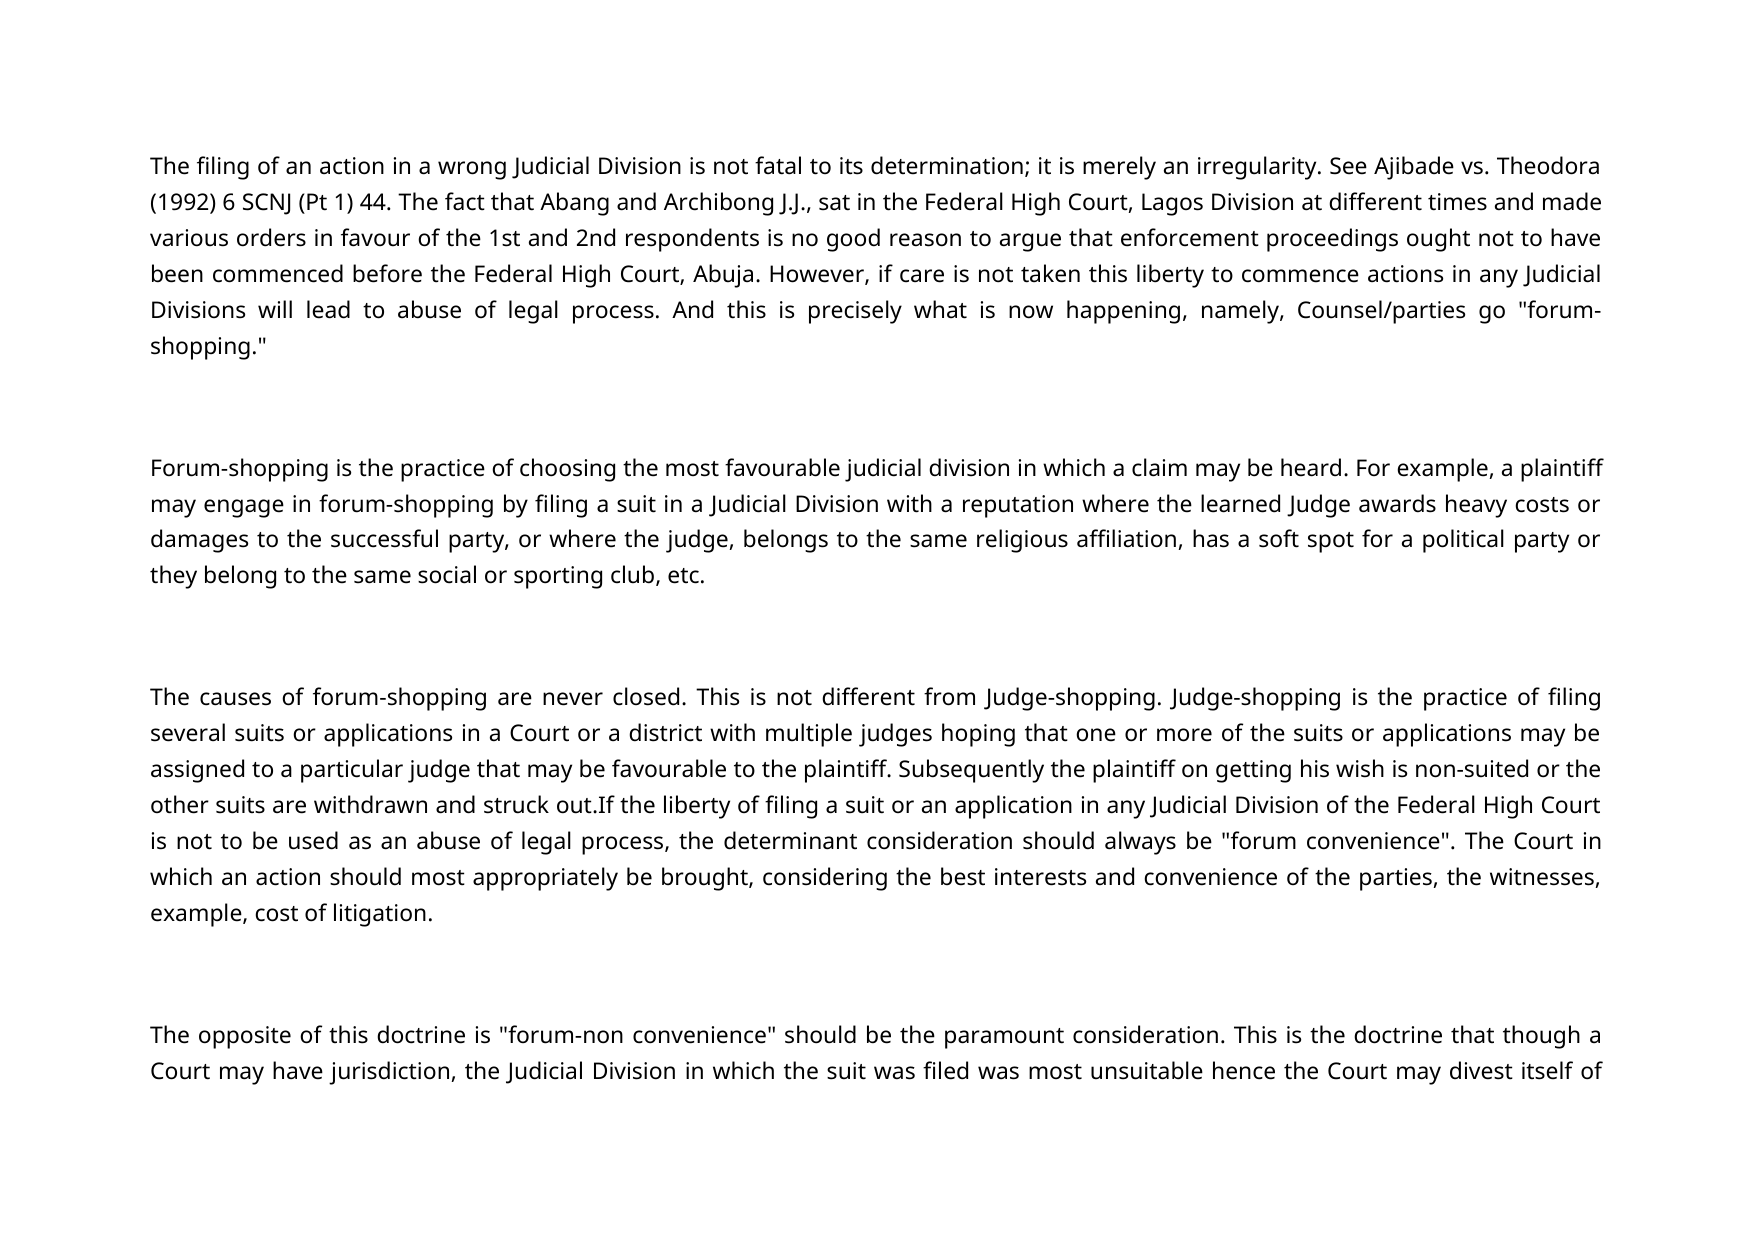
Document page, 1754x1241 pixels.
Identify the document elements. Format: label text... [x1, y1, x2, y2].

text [150, 1019, 1604, 1086]
text The filing of an action in a wrong Judicial Division is not fatal to its determination; it is merely an irregularity. See Ajibade vs. Theodora (1992) 6 SCNJ (Pt 1) 44. The fact that Abang and Archibong J.J., sat in the Federal High Court, Lagos Division at different times and made various orders in favour of the 1st and 2nd respondents is no good reason to argue that enforcement proceedings ought not to have been commenced before the Federal High Court, Abuja. However, if care is not taken this liberty to commence actions in any Judicial Divisions will lead to abuse of legal process. And this is precisely what is now happening, namely, Counsel/parties go "forum-shopping." [150, 150, 1604, 361]
text Forum-shopping is the practice of choosing the most favourable judicial division in which a claim may be heard. For example, a plaintiff may engage in forum-shopping by filing a suit in a Judicial Division with a reputation where the learned Judge awards heavy costs or damages to the successful party, or where the judge, belongs to the same religious affiliation, has a soft spot for a political party or they belong to the same social or sporting club, etc. [150, 452, 1604, 591]
text The causes of forum-shopping are never closed. This is not different from Judge-shopping. Judge-shopping is the practice of filing several suits or applications in a Court or a district with multiple judges hoping that one or more of the suits or applications may be assigned to a particular judge that may be favourable to the plaintiff. Subsequently the plaintiff on getting his wish is non-suited or the other suits are withdrawn and struck out.If the liberty of filing a suit or an application in any Judicial Division of the Federal High Court is not to be used as an abuse of legal process, the determinant consideration should always be "forum convenience". The Court in which an action should most appropriately be brought, considering the best interests and convenience of the parties, the witnesses, example, cost of litigation. [150, 681, 1604, 928]
